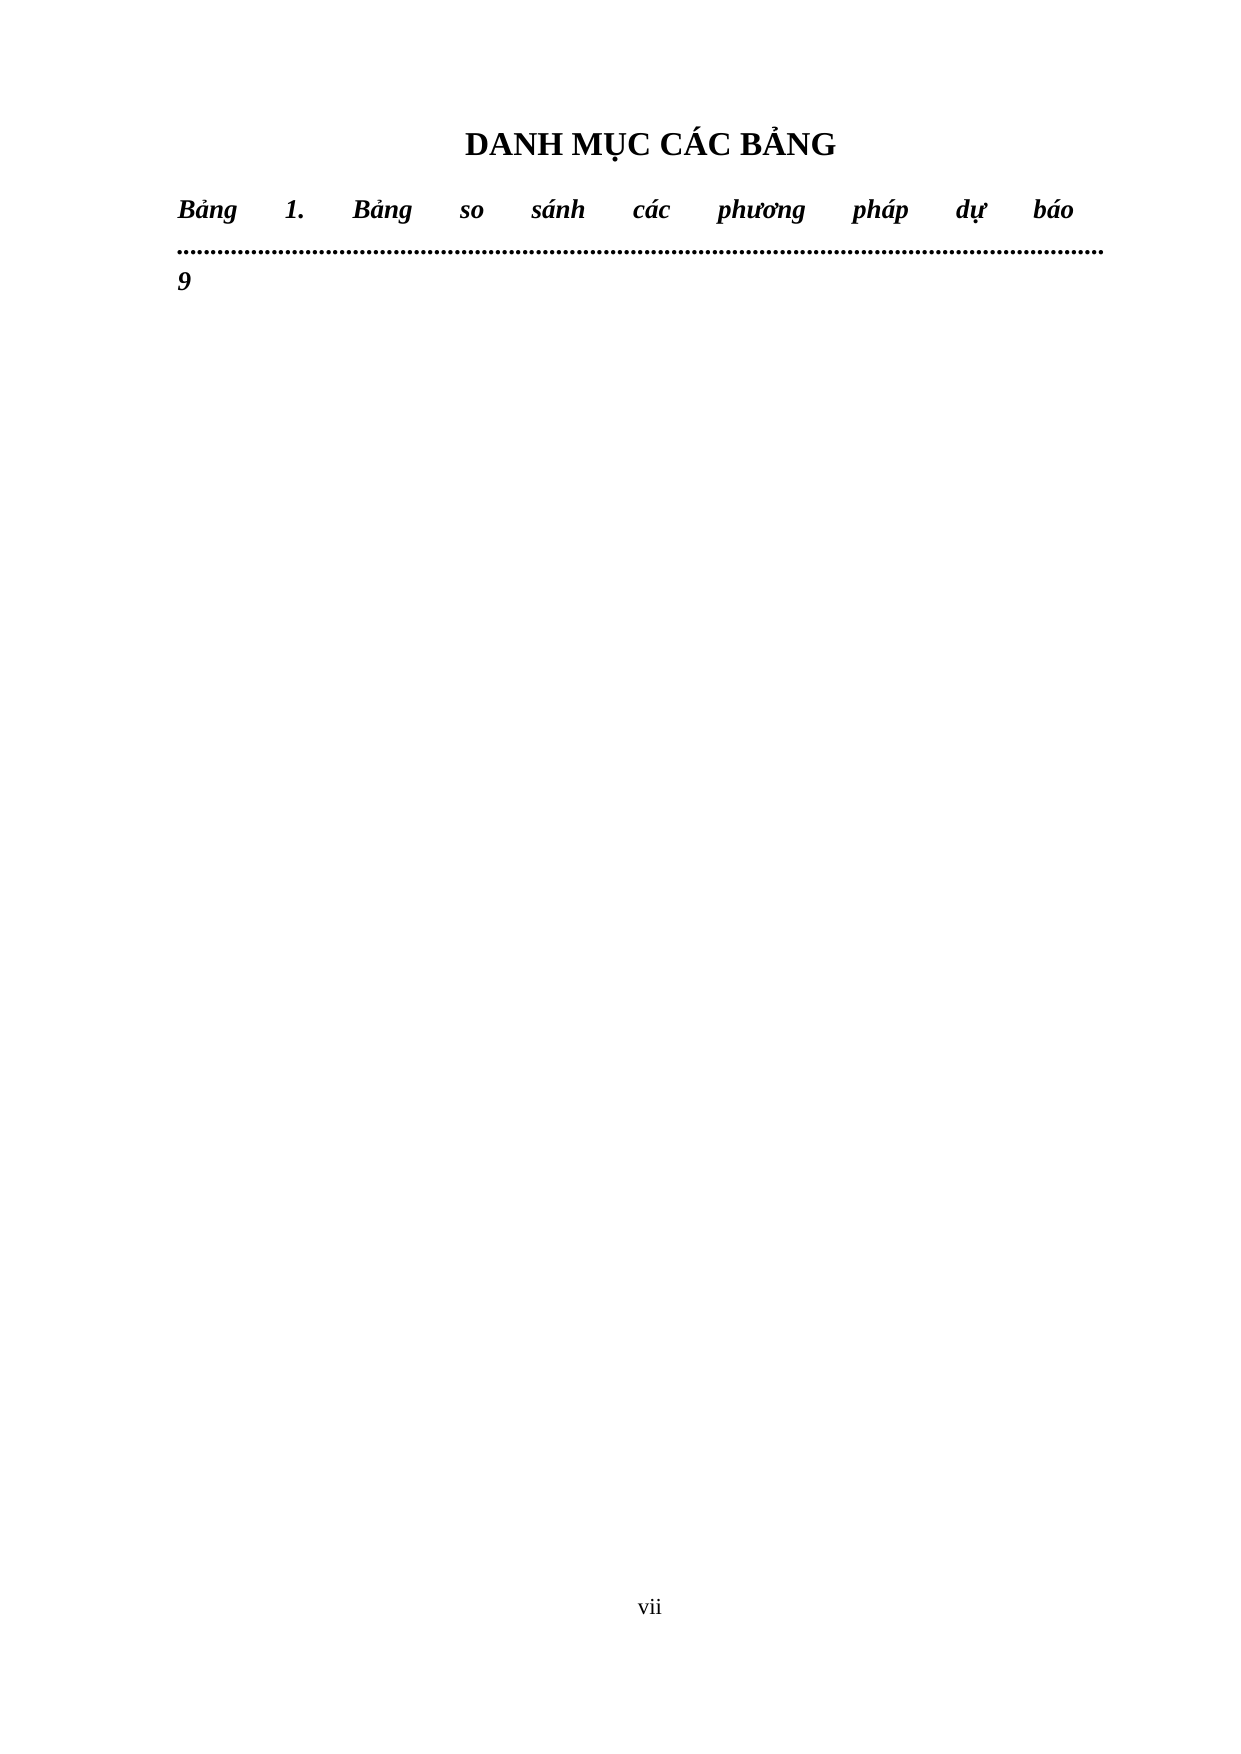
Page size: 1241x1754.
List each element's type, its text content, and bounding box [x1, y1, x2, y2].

subtitle DANH MỤC CÁC BẢNG [177, 124, 1124, 162]
text Bảng 1. Bảng so sánh các phương pháp dự báo 9 [177, 193, 1122, 296]
